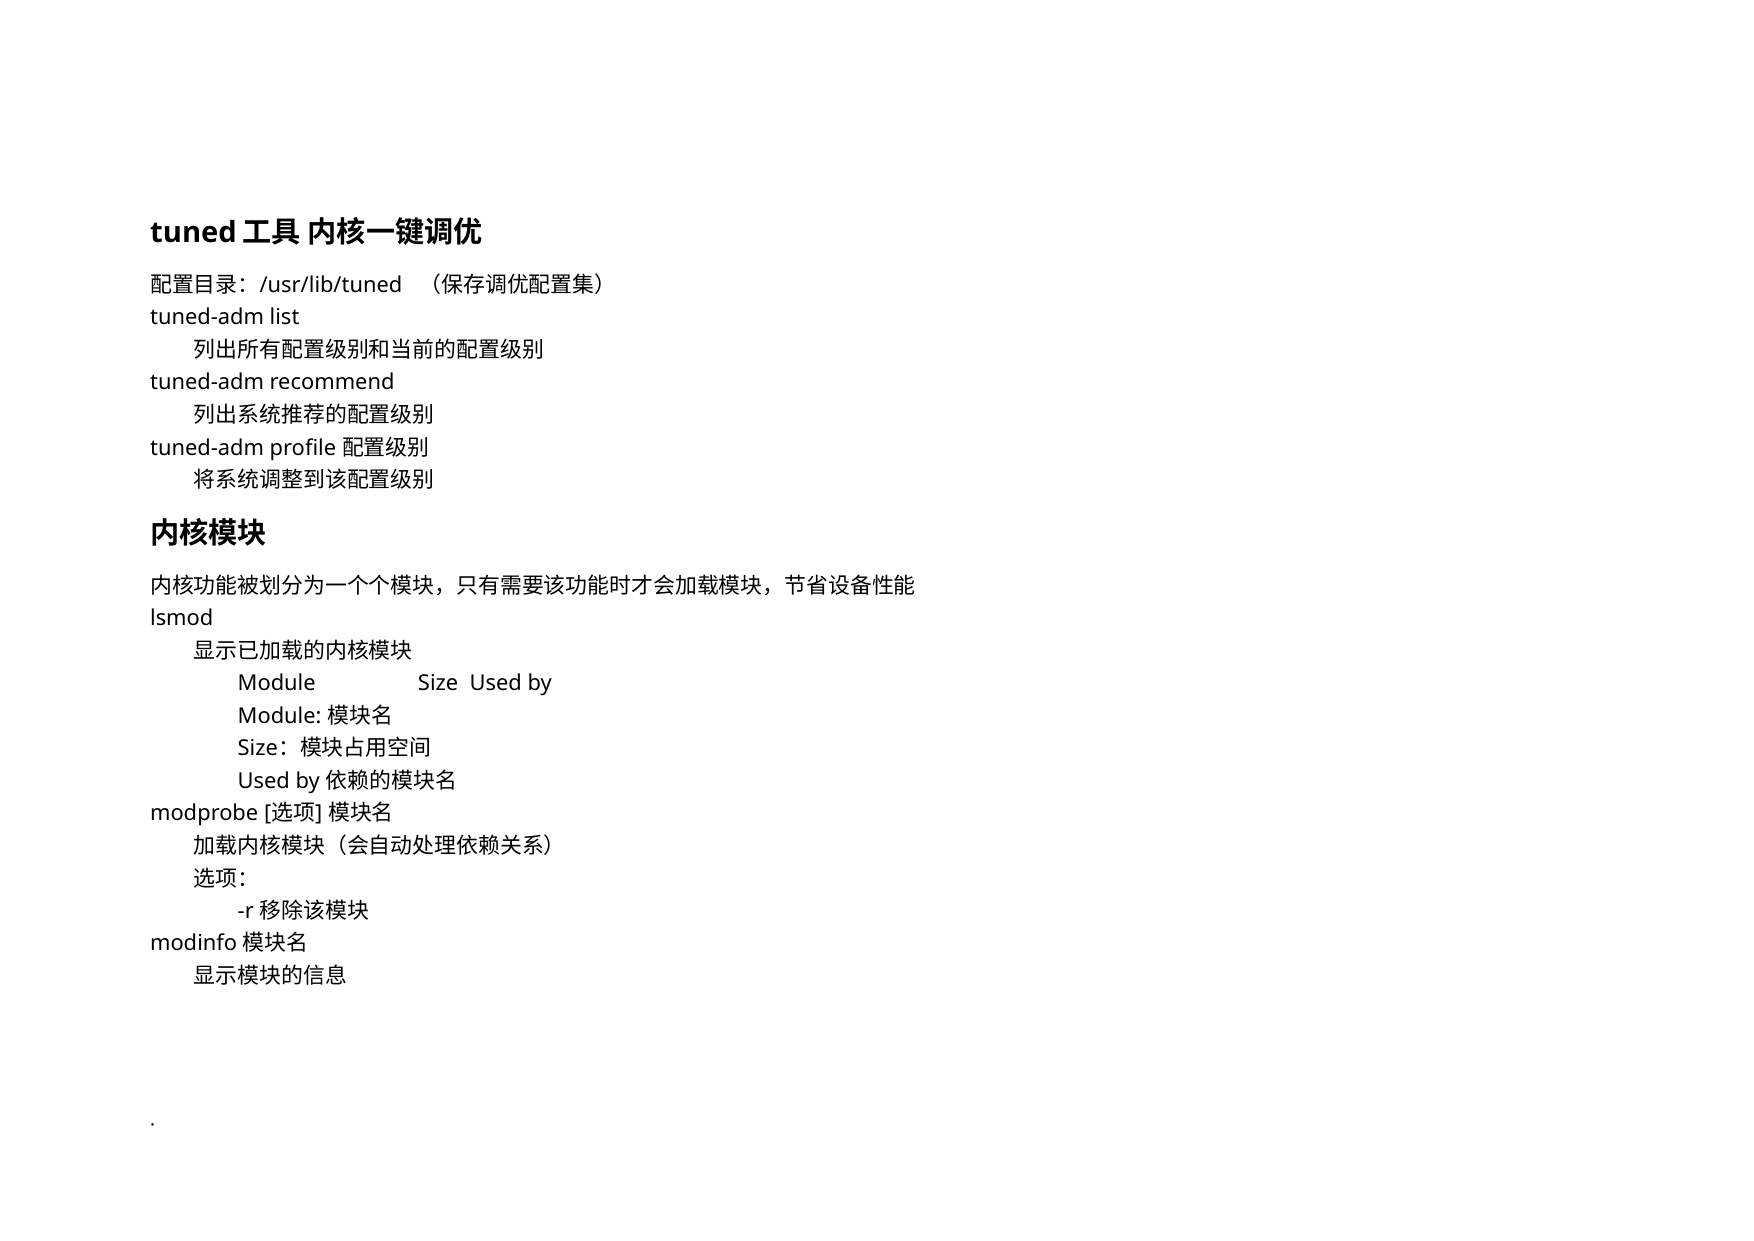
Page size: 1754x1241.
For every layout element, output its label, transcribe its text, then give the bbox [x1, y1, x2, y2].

text 显示已加载的内核模块 [150, 633, 1604, 665]
text modprobe [选项] 模块名 [150, 795, 1604, 828]
text Used by 依赖的模块名 [194, 763, 1604, 795]
subtitle 内核模块 [150, 498, 1604, 563]
text Size：模块占用空间 [194, 730, 1604, 763]
text tuned-adm list [150, 299, 1604, 332]
text 将系统调整到该配置级别 [150, 462, 1604, 494]
text tuned-adm profile 配置级别 [150, 429, 1604, 462]
text modinfo 模块名 [150, 925, 1604, 958]
text 配置目录：/usr/lib/tuned （保存调优配置集） [150, 267, 1604, 299]
text 选项： [150, 860, 1604, 893]
text 内核功能被划分为一个个模块，只有需要该功能时才会加载模块，节省设备性能 [150, 568, 1604, 600]
text 列出系统推荐的配置级别 [150, 397, 1604, 429]
text 加载内核模块（会自动处理依赖关系） [150, 828, 1604, 860]
text -r 移除该模块 [194, 893, 1604, 925]
text 列出所有配置级别和当前的配置级别 [150, 332, 1604, 364]
text Module: 模块名 [194, 698, 1604, 730]
text 显示模块的信息 [150, 958, 1604, 990]
subtitle tuned工具 内核一键调优 [150, 198, 1604, 263]
text lsmod [150, 600, 1604, 633]
text Module Size Used by [194, 665, 1604, 698]
text tuned-adm recommend [150, 364, 1604, 397]
